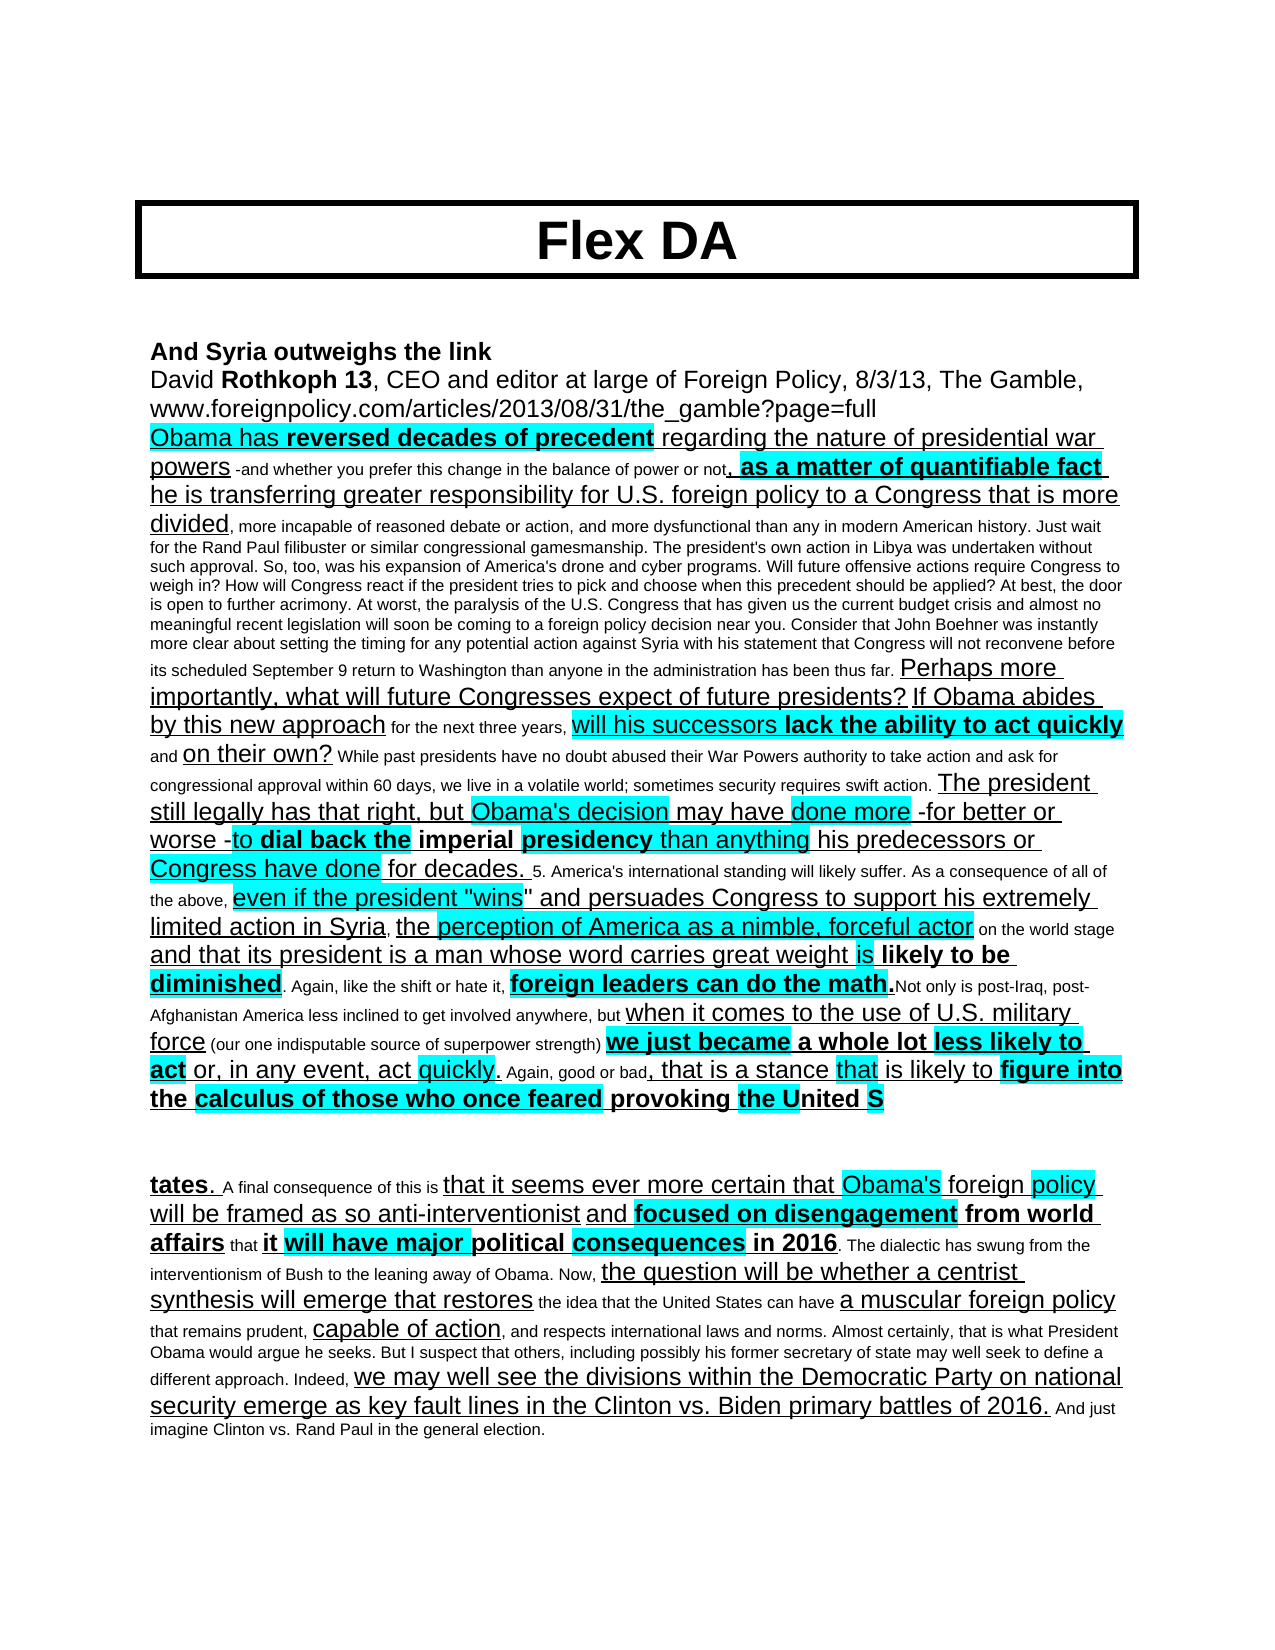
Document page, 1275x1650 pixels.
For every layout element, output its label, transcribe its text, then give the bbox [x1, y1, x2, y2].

text And Syria outweighs the link [150, 336, 1125, 365]
text Obama has reversed decades of precedent regarding the nature of presidential war powers -and whether you prefer this change in the balance of power or not, as a matter of quantifiable fact he is transferring greater responsibility for U.S. foreign policy to a Congress that is more divided, more incapable of reasoned debate or action, and more dysfunctional than any in modern American history. Just wait for the Rand Paul filibuster or similar congressional gamesmanship. The president's own action in Libya was undertaken without such approval. So, too, was his expansion of America's drone and cyber programs. Will future offensive actions require Congress to weigh in? How will Congress react if the president tries to pick and choose when this precedent should be applied? At best, the door is open to further acrimony. At worst, the paralysis of the U.S. Congress that has given us the current budget crisis and almost no meaningful recent legislation will soon be coming to a foreign policy decision near you. Consider that John Boehner was instantly more clear about setting the timing for any potential action against Syria with his statement that Congress will not reconvene before its scheduled September 9 return to Washington than anyone in the administration has been thus far. Perhaps more importantly, what will future Congresses expect of future presidents? If Obama abides by this new approach for the next three years, will his successors lack the ability to act quickly and on their own? While past presidents have no doubt abused their War Powers authority to take action and ask for congressional approval within 60 days, we live in a volatile world; sometimes security requires swift action. The president still legally has that right, but Obama's decision may have done more -for better or worse -to dial back the imperial presidency than anything his predecessors or Congress have done for decades. 5. America's international standing will likely suffer. As a consequence of all of the above, even if the president "wins" and persuades Congress to support his extremely limited action in Syria, the perception of America as a nimble, forceful actor on the world stage and that its president is a man whose word carries great weight is likely to be diminished. Again, like the shift or hate it, foreign leaders can do the math.Not only is post-Iraq, post-Afghanistan America less inclined to get involved anywhere, but when it comes to the use of U.S. military force (our one indisputable source of superpower strength) we just became a whole lot less likely to act or, in any event, act quickly. Again, good or bad, that is a stance that is likely to figure into the calculus of those who once feared provoking the United S [150, 423, 1125, 1113]
text David Rothkoph 13, CEO and editor at large of Foreign Policy, 8/3/13, The Gamble, www.foreignpolicy.com/articles/2013/08/31/the_gamble?page=full [150, 365, 1125, 423]
text tates. A final consequence of this is that it seems ever more certain that Obama's foreign policy will be framed as so anti-interventionist and focused on disengagement from world affairs that it will have major political consequences in 2016. The dialectic has swung from the interventionism of Bush to the leaning away of Obama. Now, the question will be whether a centrist synthesis will emerge that restores the idea that the United States can have a muscular foreign policy that remains prudent, capable of action, and respects international laws and norms. Almost certainly, that is what President Obama would argue he seeks. But I suspect that others, including possibly his former secretary of state may well seek to define a different approach. Indeed, we may well see the divisions within the Democratic Party on national security emerge as key fault lines in the Clinton vs. Biden primary battles of 2016. And just imagine Clinton vs. Rand Paul in the general election. [150, 1170, 1125, 1438]
subtitle Flex DA [142, 206, 1133, 273]
